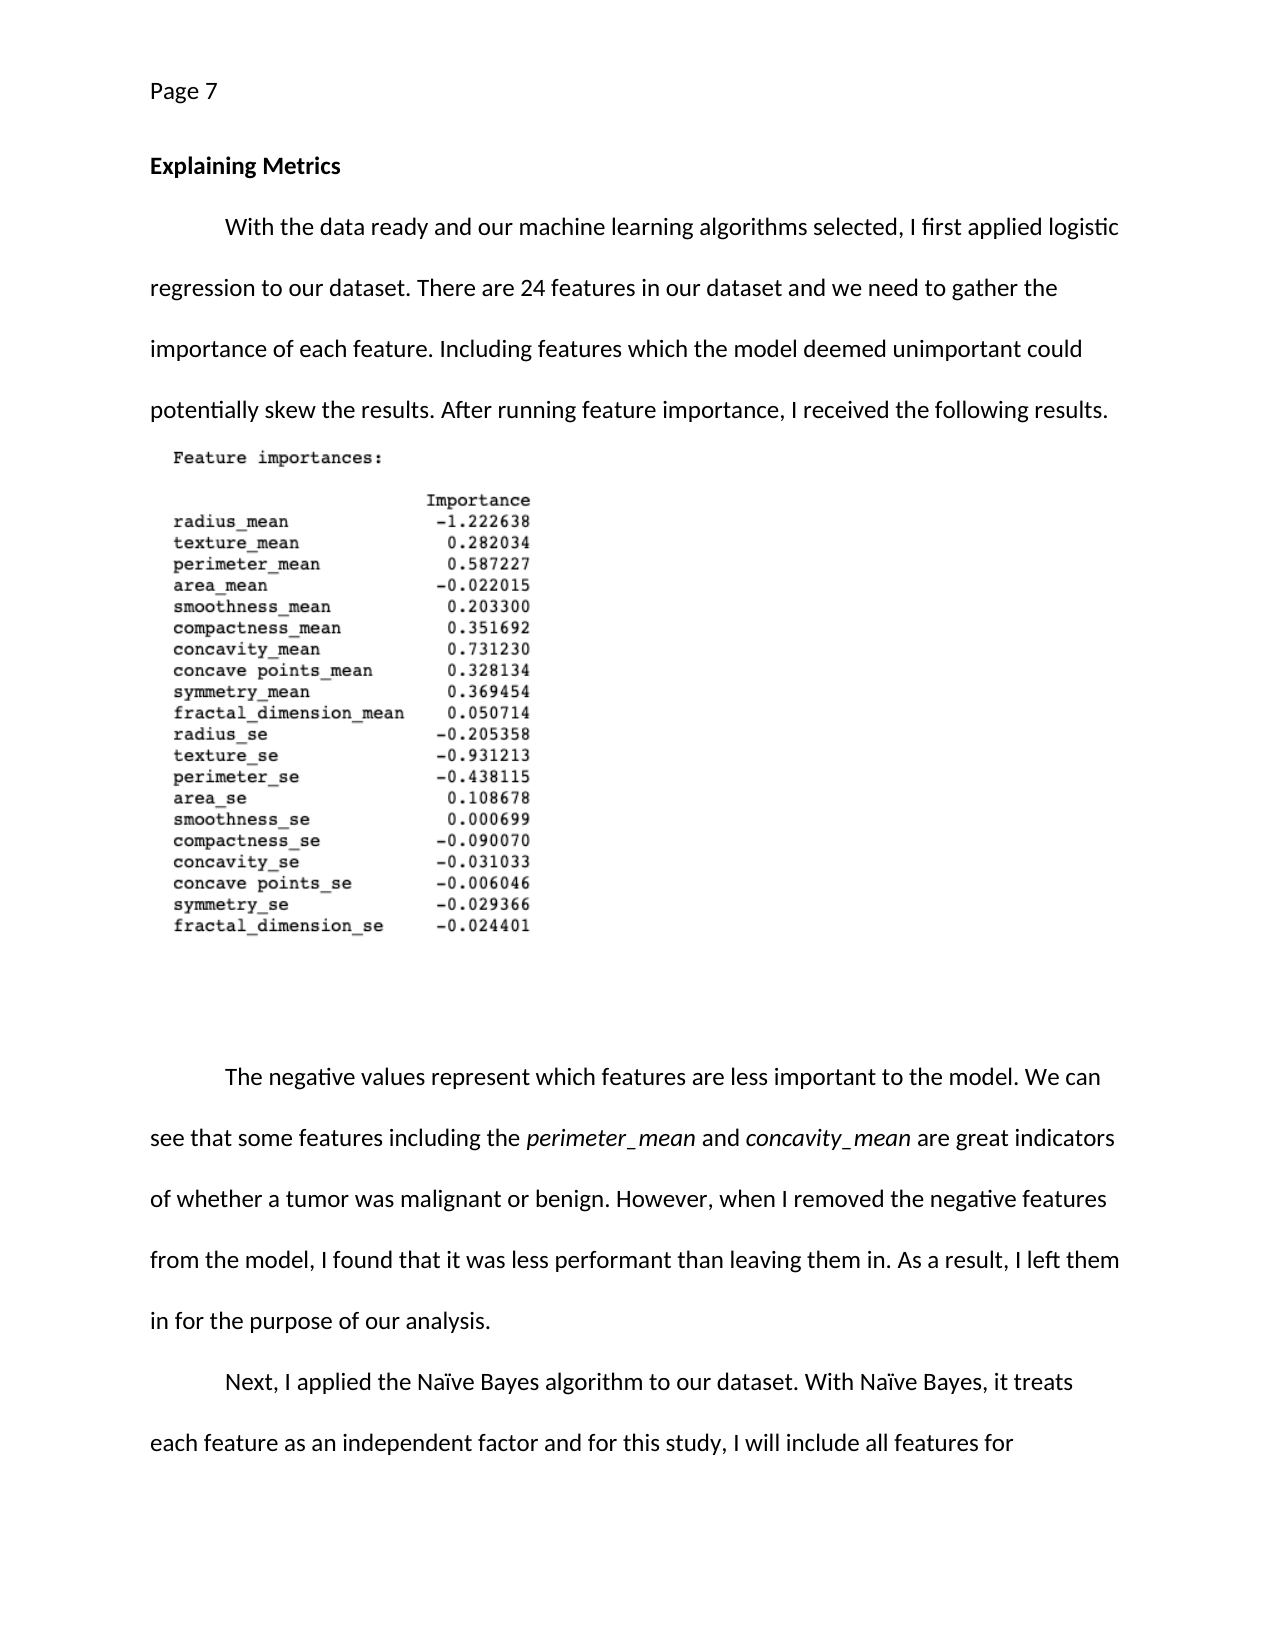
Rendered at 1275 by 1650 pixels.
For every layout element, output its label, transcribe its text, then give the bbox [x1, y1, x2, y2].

text The negative values represent which features are less important to the model. We can see that some features including the perimeter_mean and concavity_mean are great indicators of whether a tumor was malignant or benign. However, when I removed the negative features from the model, I found that it was less performant than leaving them in. As a result, I left them in for the purpose of our analysis. [150, 1061, 1125, 1336]
picture [168, 447, 541, 940]
text With the data ready and our machine learning algorithms selected, I first applied logistic regression to our dataset. There are 24 features in our dataset and we need to gather the importance of each feature. Including features which the model deemed unimportant could potentially skew the results. After running feature importance, I received the following results. [150, 211, 1125, 425]
text Explaining Metrics [150, 150, 1125, 181]
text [150, 1367, 1125, 1458]
